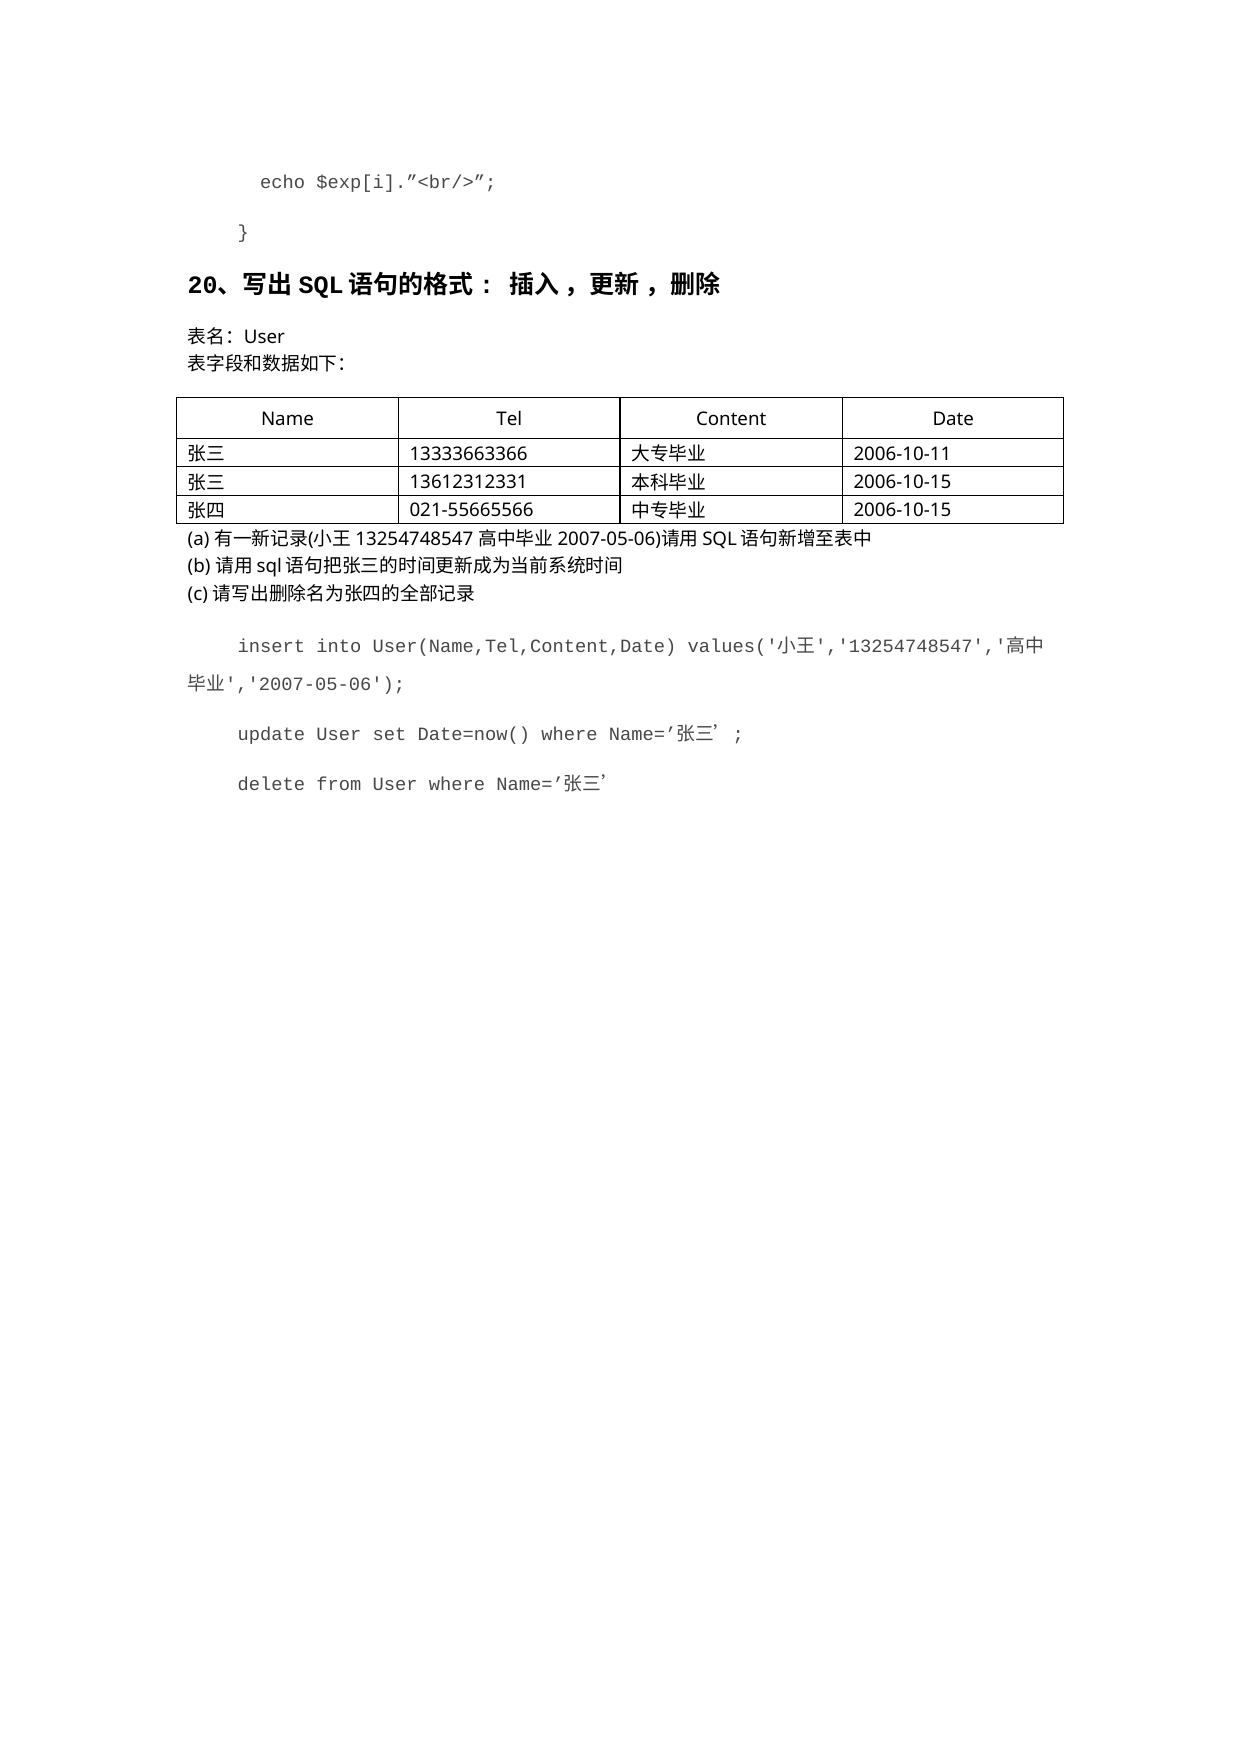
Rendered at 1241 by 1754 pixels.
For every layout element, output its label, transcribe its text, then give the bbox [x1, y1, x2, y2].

table_cell 张四 [177, 496, 398, 523]
table_cell 本科毕业 [621, 467, 842, 494]
text (a) 有一新记录(小王 13254748547 高中毕业 2007-05-06)请用SQL语句新增至表中 (b) 请用sql语句把张三的时间更新成为当前系统时间 (c) 请写出删除名为张四的全部记录 [187, 524, 1053, 605]
table_cell 中专毕业 [621, 496, 842, 523]
text } [187, 214, 1053, 252]
table_cell 2006-10-11 [843, 439, 1063, 466]
text echo $exp[i].”<br/>”; [187, 164, 1053, 202]
text delete from User where Name=’张三’ [187, 764, 1053, 801]
text insert into User(Name,Tel,Content,Date) values('小王','13254748547','高中毕业','2007-05-06'); [187, 626, 1053, 701]
table_cell 大专毕业 [621, 439, 842, 466]
table_cell 张三 [177, 439, 398, 466]
table_cell 2006-10-15 [843, 496, 1063, 523]
table_cell 张三 [177, 467, 398, 494]
table_header Tel [399, 398, 619, 438]
text 20、写出 SQL语句的格式 : 插入 ，更新 ，删除 [187, 264, 1053, 301]
text update User set Date=now() where Name=’张三’; [187, 714, 1053, 751]
table_cell 13333663366 [399, 439, 619, 466]
table_header Name [177, 398, 398, 438]
table_header Content [621, 398, 842, 438]
table_cell 2006-10-15 [843, 467, 1063, 494]
text 表名：User 表字段和数据如下： [187, 322, 1053, 376]
table_cell 021-55665566 [399, 496, 619, 523]
table_header Date [843, 398, 1063, 438]
table_cell 13612312331 [399, 467, 619, 494]
